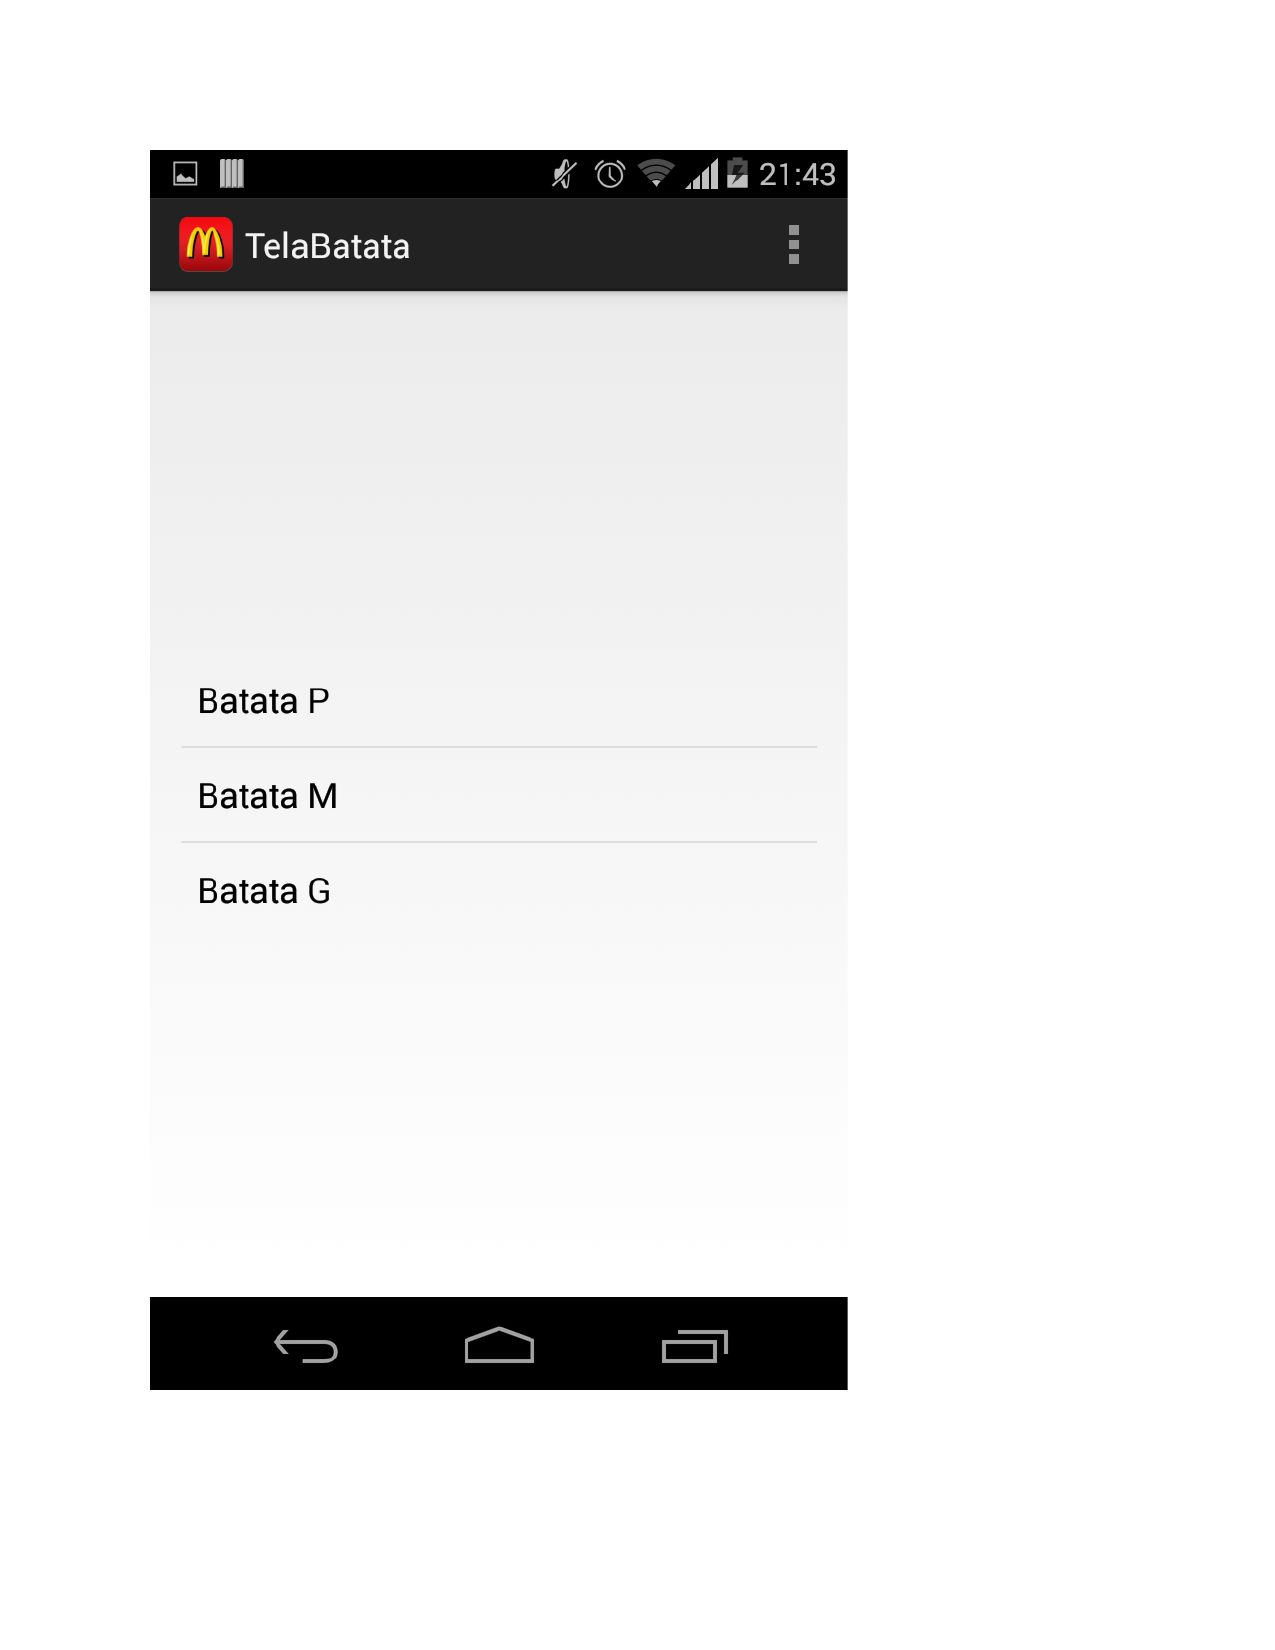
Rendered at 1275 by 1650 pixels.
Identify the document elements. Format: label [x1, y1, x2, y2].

picture [150, 150, 848, 1390]
